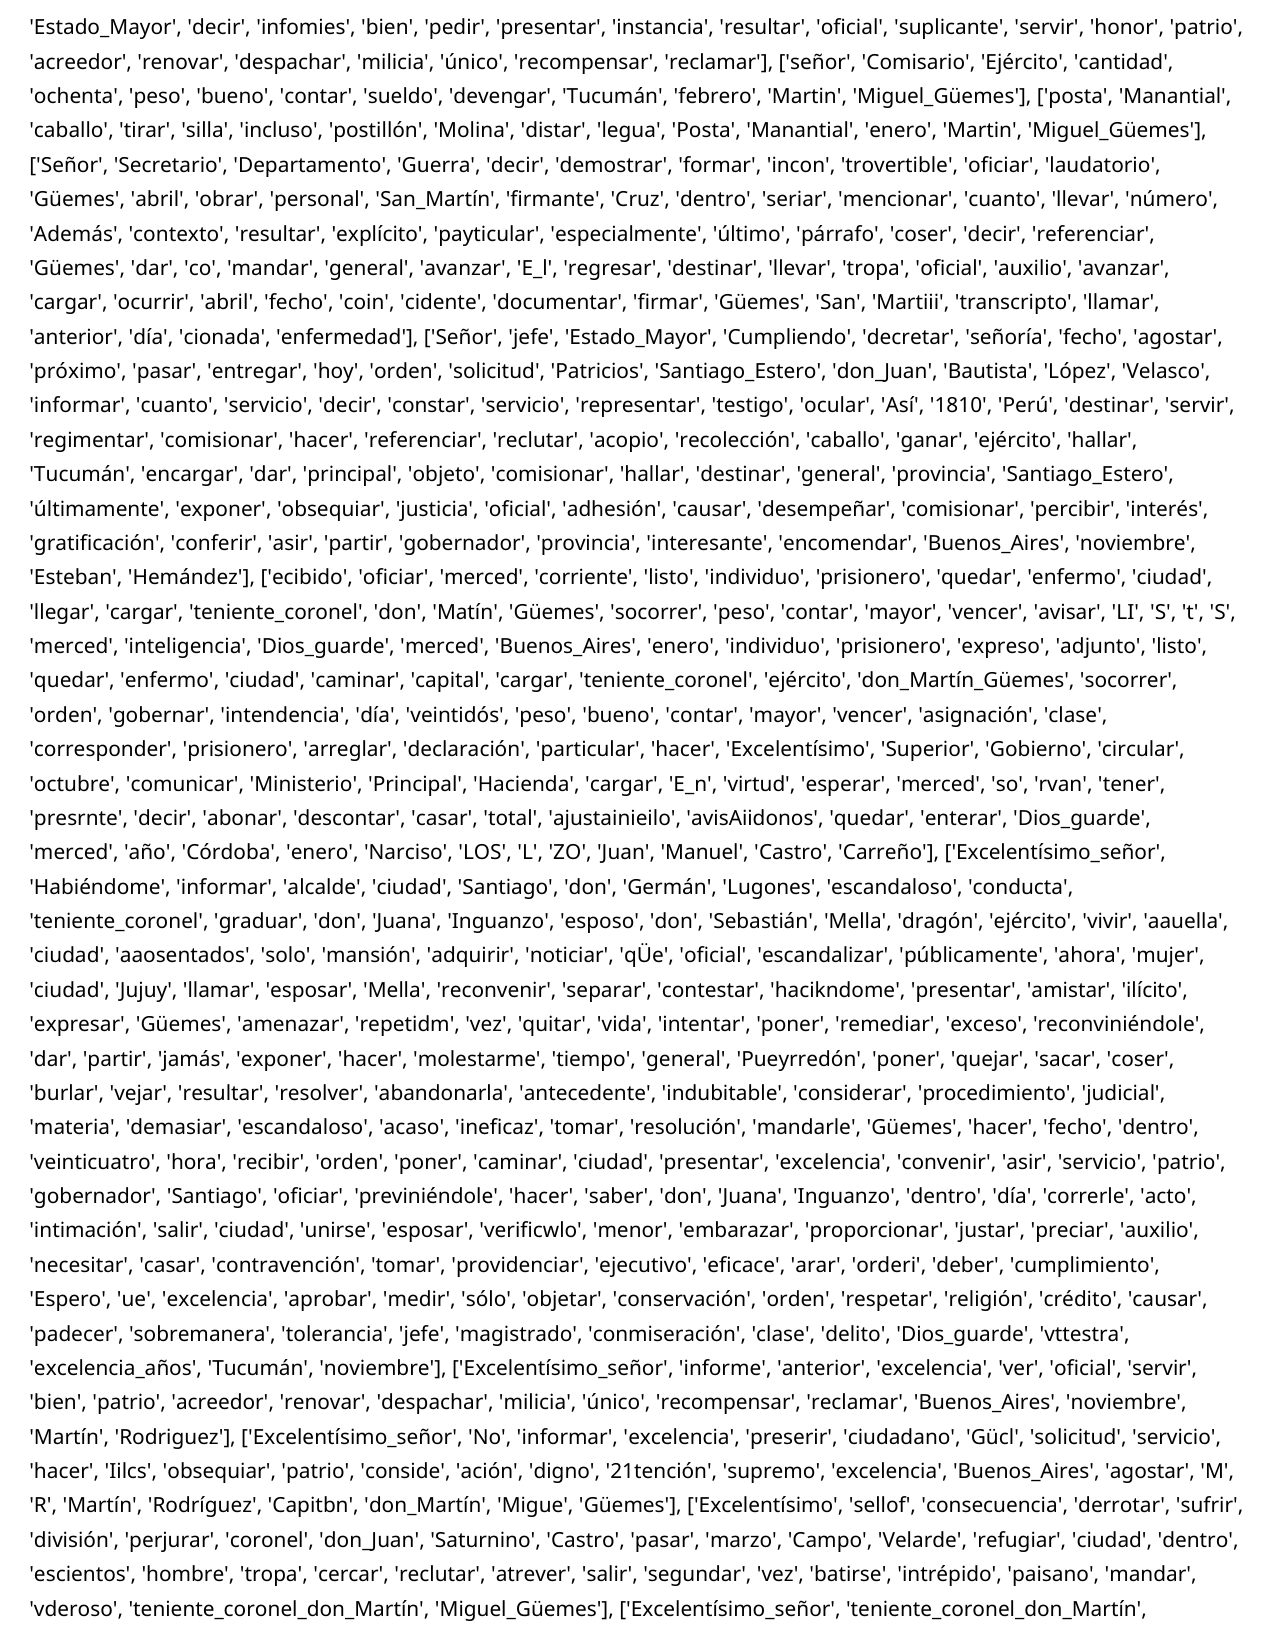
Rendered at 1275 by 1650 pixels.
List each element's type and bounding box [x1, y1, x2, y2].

text [29, 12, 1246, 1622]
